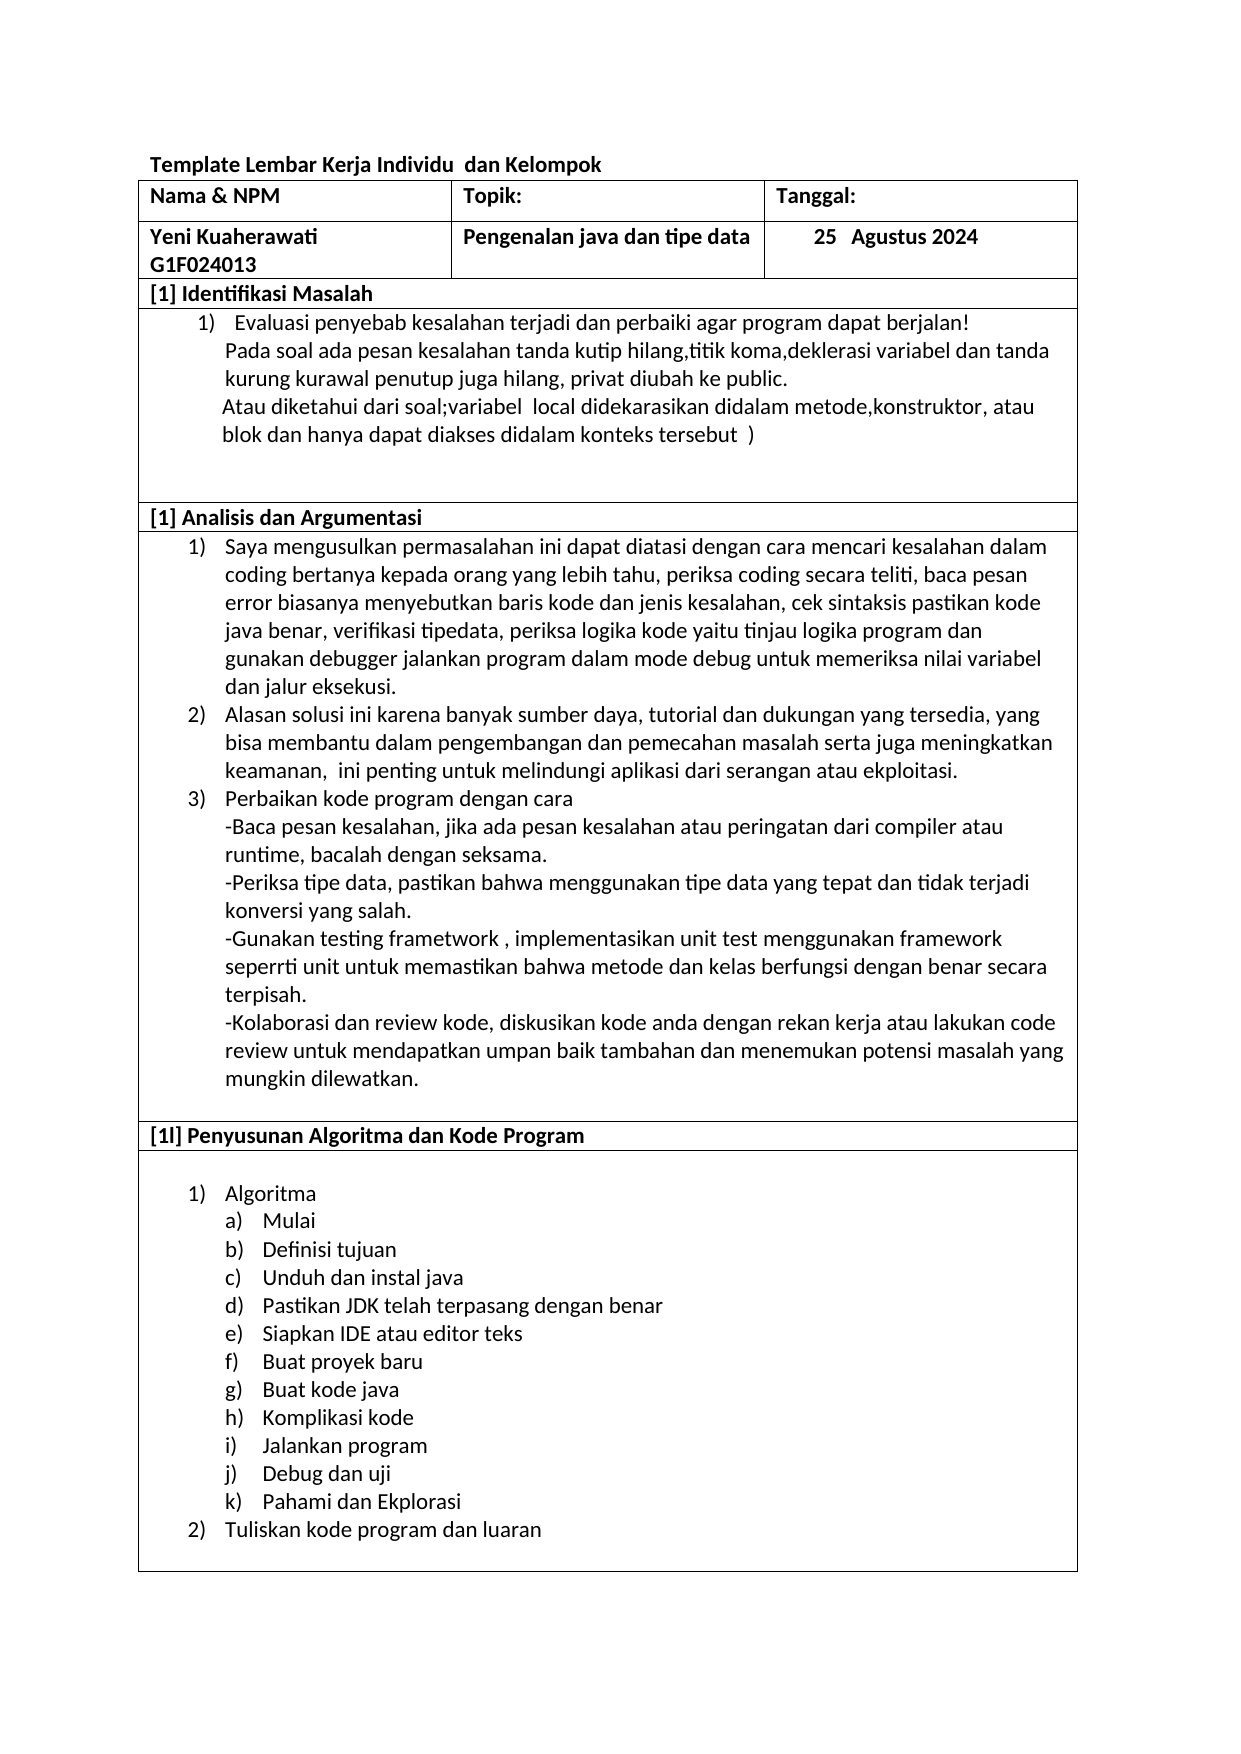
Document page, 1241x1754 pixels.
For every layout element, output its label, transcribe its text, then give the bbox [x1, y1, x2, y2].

table_cell [1] Analisis dan Argumentasi [139, 503, 1077, 531]
text Template Lembar Kerja Individu dan Kelompok [150, 150, 1090, 178]
table_header Nama & NPM [139, 181, 451, 221]
table_cell Saya mengusulkan permasalahan ini dapat diatasi dengan cara mencari kesalahan dalam coding bertanya kepada orang yang lebih tahu, periksa coding secara teliti, baca pesan error biasanya menyebutkan baris kode dan jenis kesalahan, cek sintaksis pastikan kode java benar, verifikasi tipedata, periksa logika kode yaitu tinjau logika program dan gunakan debugger jalankan program dalam mode debug untuk memeriksa nilai variabel dan jalur eksekusi. Alasan solusi ini karena banyak sumber daya, tutorial dan dukungan yang tersedia, yang bisa membantu dalam pengembangan dan pemecahan masalah serta juga meningkatkan keamanan, ini penting untuk melindungi aplikasi dari serangan atau ekploitasi. Perbaikan kode program dengan cara -Baca pesan kesalahan, jika ada pesan kesalahan atau peringatan dari compiler atau runtime, bacalah dengan seksama. -Periksa tipe data, pastikan bahwa menggunakan tipe data yang tepat dan tidak terjadi konversi yang salah. -Gunakan testing frametwork , implementasikan unit test menggunakan framework seperrti unit untuk memastikan bahwa metode dan kelas berfungsi dengan benar secara terpisah. -Kolaborasi dan review kode, diskusikan kode anda dengan rekan kerja atau lakukan code review untuk mendapatkan umpan baik tambahan dan menemukan potensi masalah yang mungkin dilewatkan. [139, 532, 1077, 1121]
table_header Topik: [452, 181, 764, 221]
table_header Tanggal: [765, 181, 1077, 221]
table_cell [1] Identifikasi Masalah [139, 279, 1077, 307]
table_cell Pengenalan java dan tipe data [452, 222, 764, 278]
table_cell Evaluasi penyebab kesalahan terjadi dan perbaiki agar program dapat berjalan! Pada soal ada pesan kesalahan tanda kutip hilang,titik koma,deklerasi variabel dan tanda kurung kurawal penutup juga hilang, privat diubah ke public. Atau diketahui dari soal;variabel local didekarasikan didalam metode,konstruktor, atau blok dan hanya dapat diakses didalam konteks tersebut ) [139, 309, 1077, 502]
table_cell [139, 1151, 1077, 1571]
table_cell Yeni Kuaherawati G1F024013 [139, 222, 451, 278]
table_cell Agustus 2024 [765, 222, 1077, 278]
table_cell [1l] Penyusunan Algoritma dan Kode Program [139, 1122, 1077, 1149]
